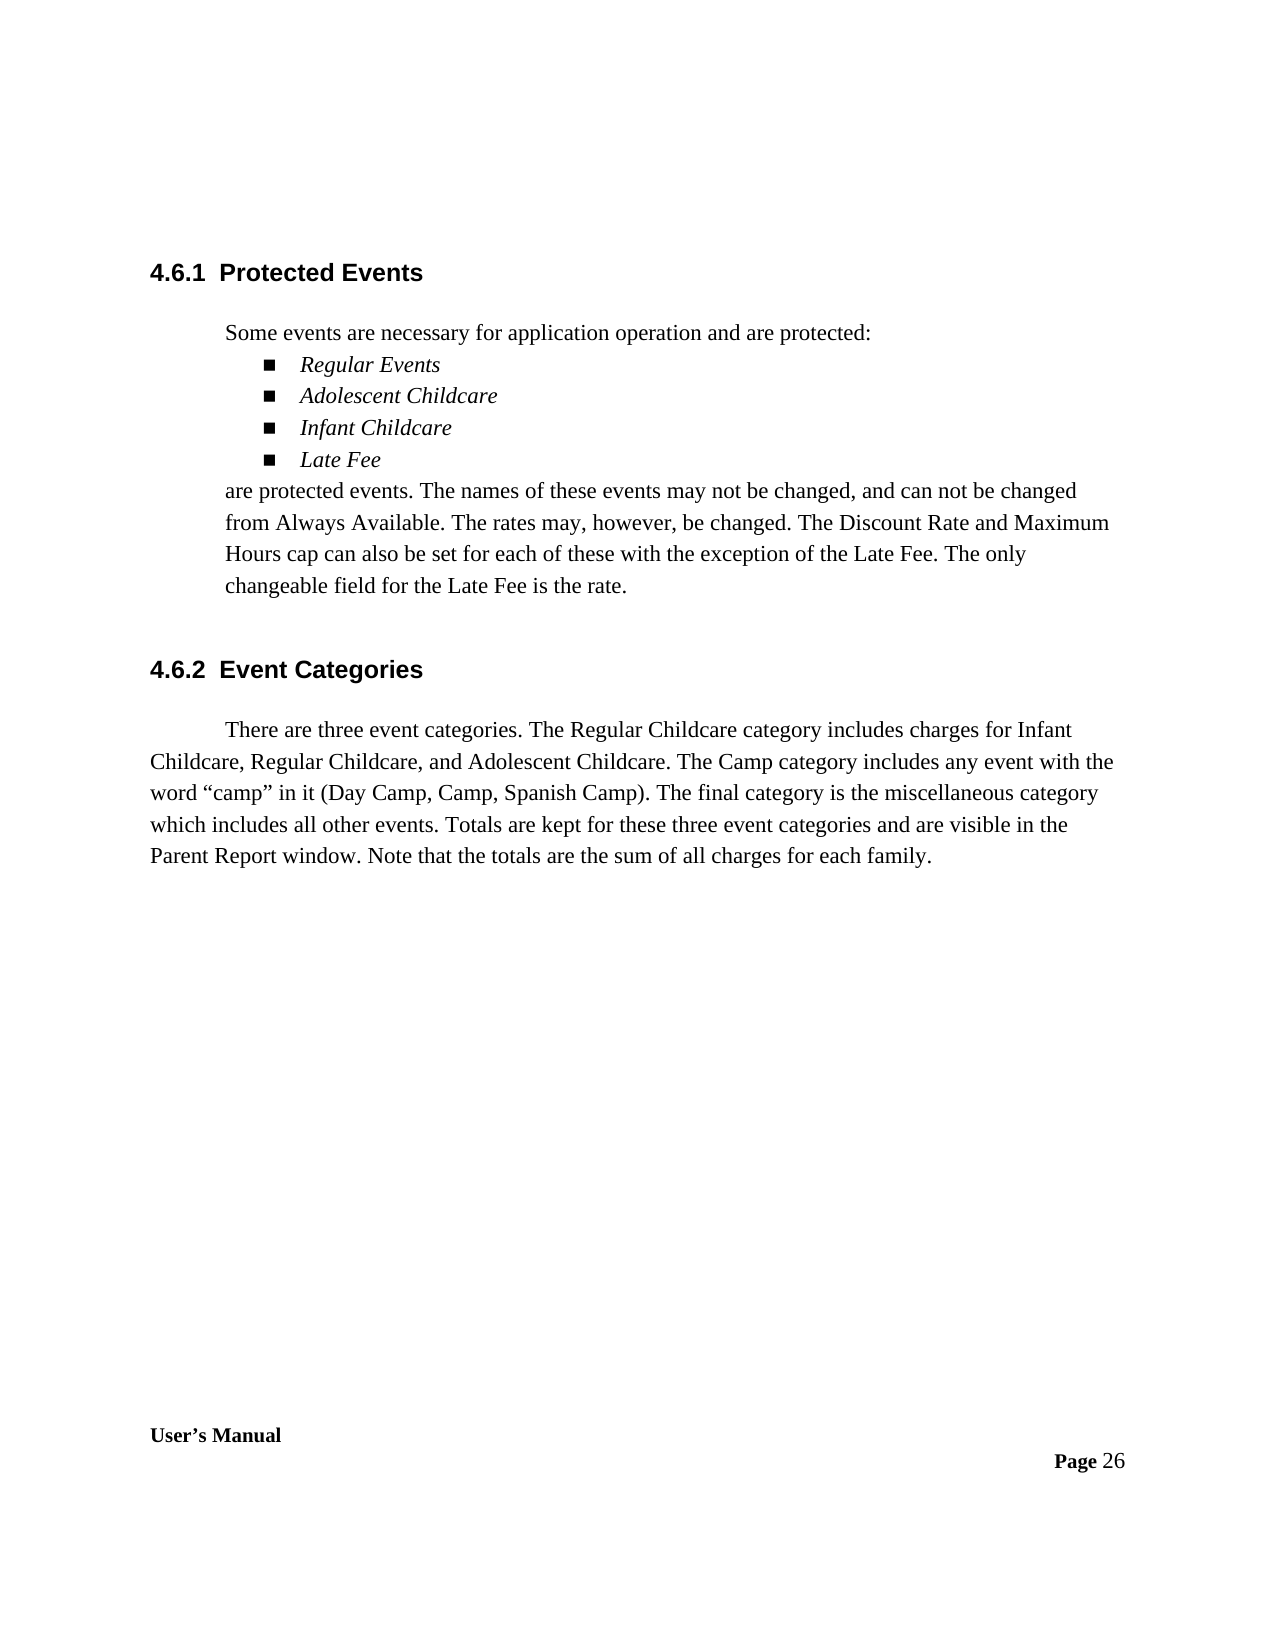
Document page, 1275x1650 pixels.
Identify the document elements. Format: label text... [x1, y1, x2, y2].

text There are three event categories. The Regular Childcare category includes charges for Infant Childcare, Regular Childcare, and Adolescent Childcare. The Camp category includes any event with the word “camp” in it (Day Camp, Camp, Spanish Camp). The final category is the miscellaneous category which includes all other events. Totals are kept for these three event categories and are visible in the Parent Report window. Note that the totals are the sum of all charges for each family. [150, 716, 1125, 869]
subtitle 4.6.1 Protected Events [150, 257, 1125, 286]
list Late Fee [262, 446, 1125, 472]
text are protected events. The names of these events may not be changed, and can not be changed from Always Available. The rates may, however, be changed. The Discount Rate and Maximum Hours cap can also be set for each of these with the exception of the Late Fee. The only changeable field for the Late Fee is the rate. [225, 477, 1125, 598]
text Some events are necessary for application operation and are protected: [150, 319, 1125, 345]
list Regular Events [262, 351, 1125, 377]
list Adolescent Childcare [262, 382, 1125, 409]
list Infant Childcare [262, 414, 1125, 440]
subtitle 4.6.2 Event Categories [150, 655, 1125, 683]
